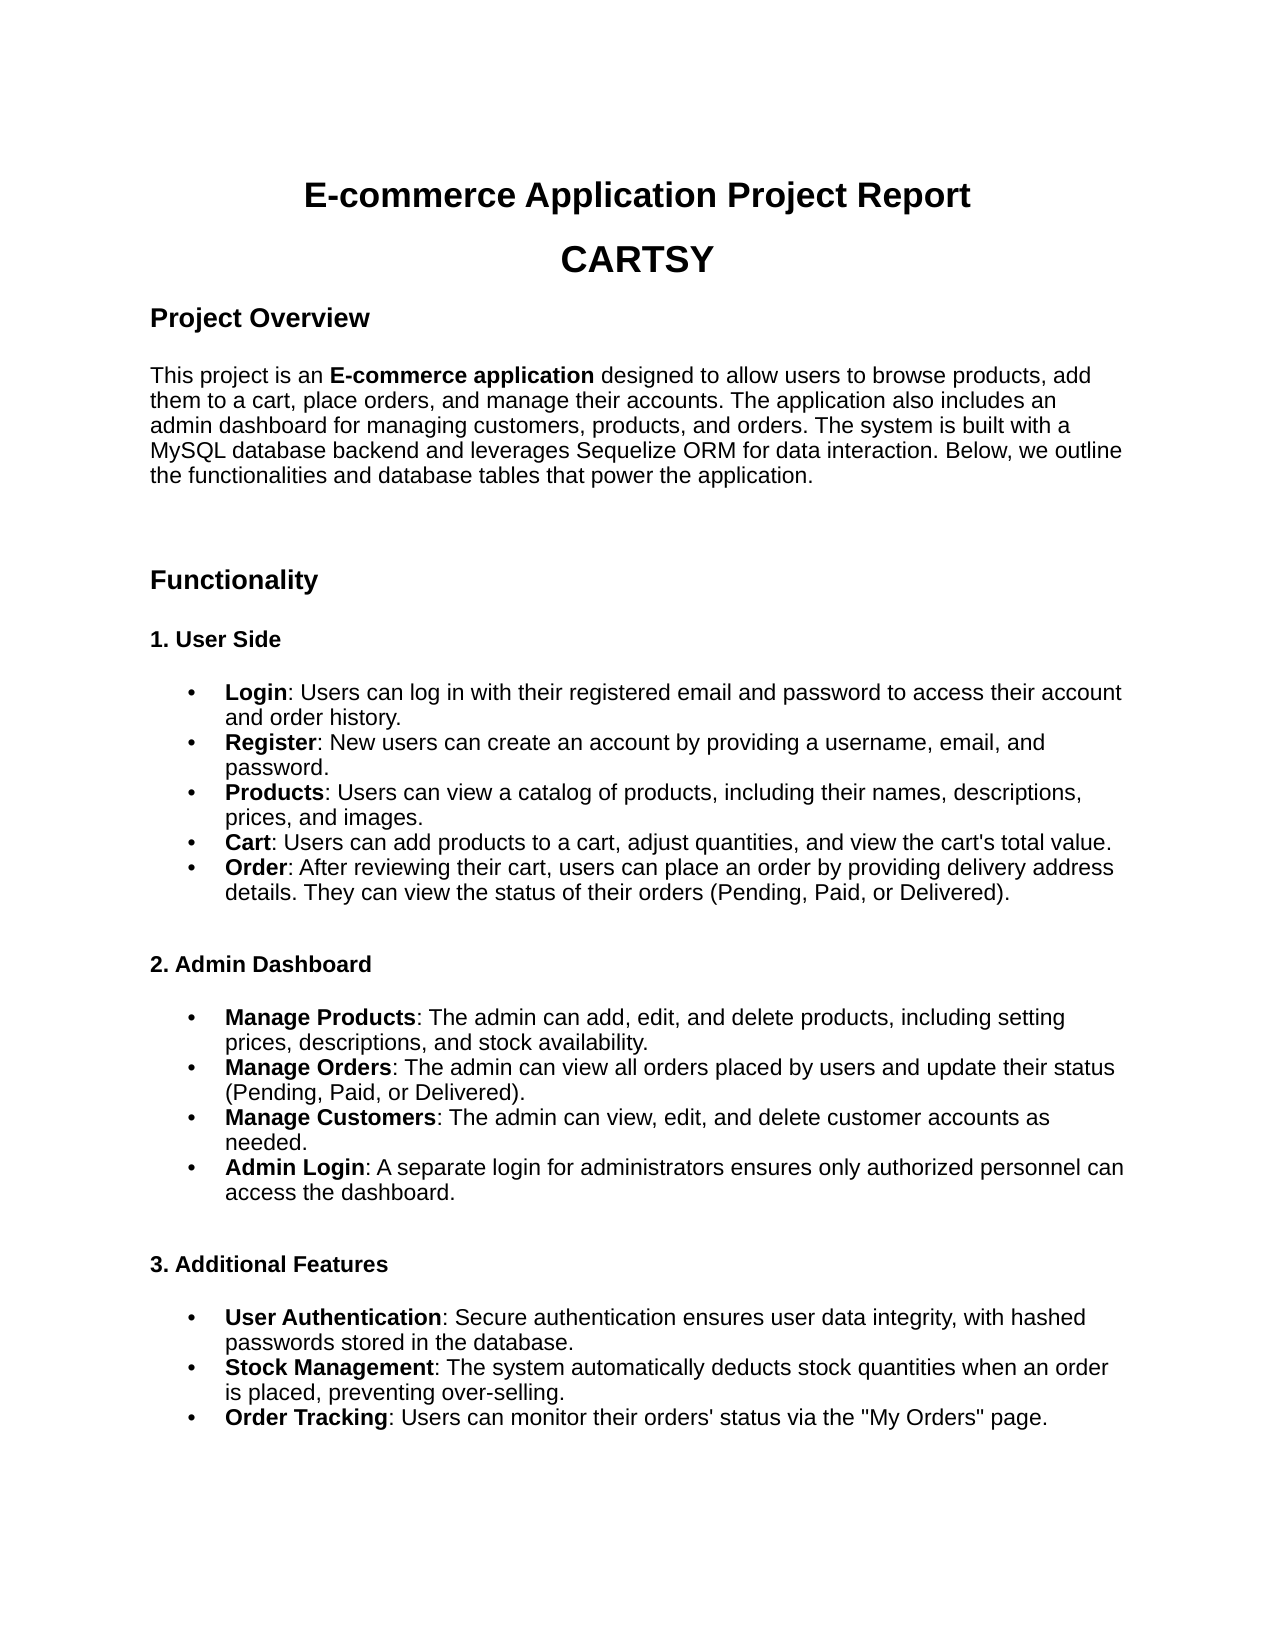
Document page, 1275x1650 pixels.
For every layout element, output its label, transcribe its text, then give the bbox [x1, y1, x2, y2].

list Manage Customers: The admin can view, edit, and delete customer accounts as needed. [187, 1105, 1125, 1155]
list Manage Orders: The admin can view all orders placed by users and update their status (Pending, Paid, or Delivered). [187, 1055, 1125, 1105]
text Functionality [150, 569, 1125, 594]
list Products: Users can view a catalog of products, including their names, descriptions, prices, and images. [187, 780, 1125, 830]
text Project Overview [150, 307, 1125, 332]
list Order: After reviewing their cart, users can place an order by providing delivery address details. They can view the status of their orders (Pending, Paid, or Delivered). [187, 855, 1125, 905]
text E-commerce Application Project Report [150, 187, 1125, 212]
list Order Tracking: Users can monitor their orders' status via the "My Orders" page. [187, 1405, 1125, 1430]
text 2. Admin Dashboard [150, 953, 1125, 978]
list Manage Products: The admin can add, edit, and delete products, including setting prices, descriptions, and stock availability. [187, 1005, 1125, 1055]
text This project is an E-commerce application designed to allow users to browse products, add them to a cart, place orders, and manage their accounts. The application also includes an admin dashboard for managing customers, products, and orders. The system is built with a MySQL database backend and leverages Sequelize ORM for data interaction. Below, we outline the functionalities and database tables that power the application. [150, 364, 1125, 489]
text 3. Additional Features [150, 1253, 1125, 1278]
list Stock Management: The system automatically deducts stock quantities when an order is placed, preventing over-selling. [187, 1355, 1125, 1405]
list User Authentication: Secure authentication ensures user data integrity, with hashed passwords stored in the database. [187, 1305, 1125, 1355]
text 1. User Side [150, 628, 1125, 653]
list Cart: Users can add products to a cart, adjust quantities, and view the cart's total value. [187, 830, 1125, 855]
text CARTSY [150, 249, 1125, 278]
list Login: Users can log in with their registered email and password to access their account and order history. [187, 680, 1125, 730]
list Register: New users can create an account by providing a username, email, and password. [187, 730, 1125, 780]
list Admin Login: A separate login for administrators ensures only authorized personnel can access the dashboard. [187, 1155, 1125, 1205]
